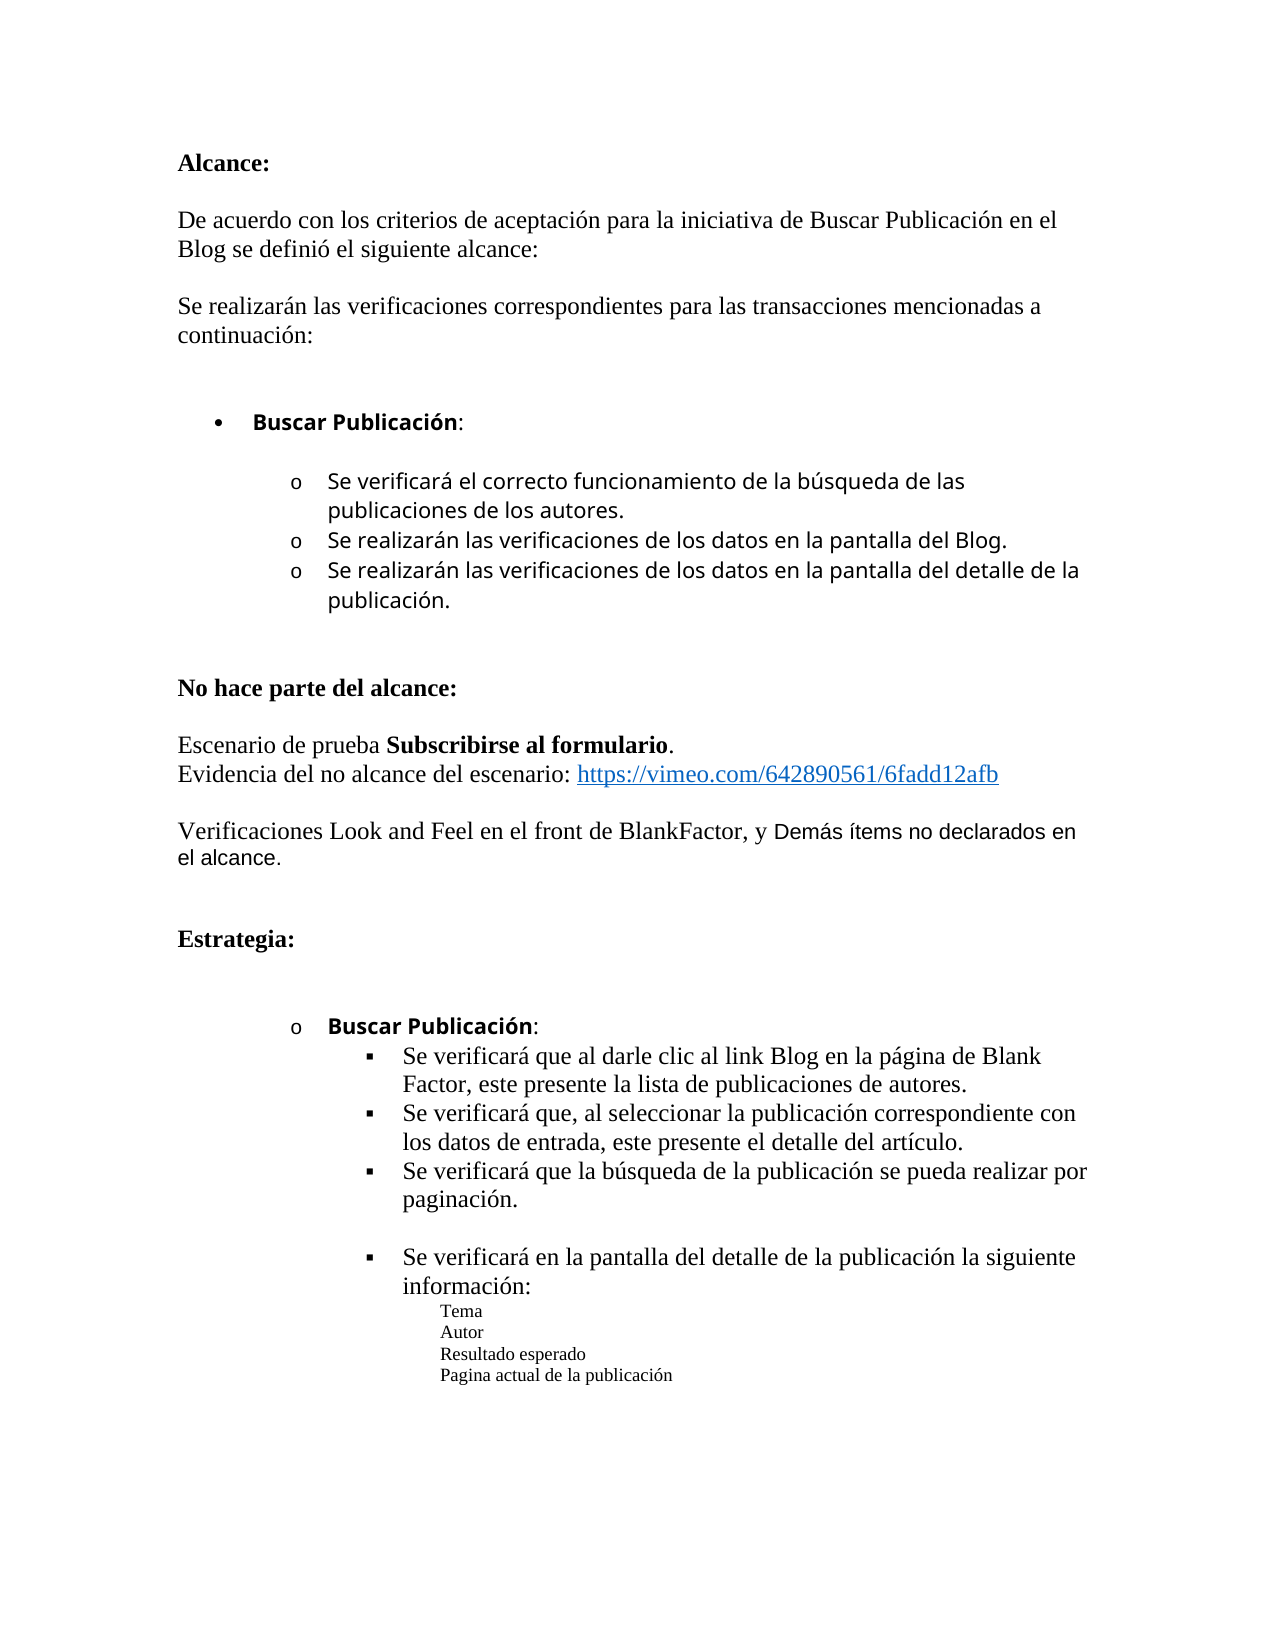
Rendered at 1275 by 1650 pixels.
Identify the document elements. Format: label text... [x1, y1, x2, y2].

text No hace parte del alcance: [177, 673, 1098, 701]
list Se verificará el correcto funcionamiento de la búsqueda de las publicaciones de los autores. [290, 466, 1098, 525]
list Se verificará que al darle clic al link Blog en la página de Blank Factor, este presente la lista de publicaciones de autores. [365, 1041, 1098, 1098]
list Buscar Publicación: [290, 1011, 1098, 1041]
list Se verificará que, al seleccionar la publicación correspondiente con los datos de entrada, este presente el detalle del artículo. [365, 1098, 1098, 1156]
text Pagina actual de la publicación [440, 1364, 1098, 1386]
list Se realizarán las verificaciones de los datos en la pantalla del Blog. [290, 525, 1098, 555]
list Se verificará en la pantalla del detalle de la publicación la siguiente información: [365, 1242, 1098, 1299]
text Se realizarán las verificaciones correspondientes para las transacciones mencionadas a continuación: [177, 291, 1098, 349]
text Autor [440, 1321, 1098, 1343]
text Verificaciones Look and Feel en el front de BlankFactor, y Demás ítems no declarados en el alcance. [177, 816, 1098, 870]
text Tema [440, 1299, 1098, 1321]
text Resultado esperado [440, 1343, 1098, 1364]
text Evidencia del no alcance del escenario: https://vimeo.com/642890561/6fadd12afb [177, 759, 1098, 788]
text Alcance: [177, 148, 1098, 176]
list Se verificará que la búsqueda de la publicación se pueda realizar por paginación. [365, 1156, 1098, 1213]
list Buscar Publicación: [215, 407, 1098, 437]
text De acuerdo con los criterios de aceptación para la iniciativa de Buscar Publicación en el Blog se definió el siguiente alcance: [177, 205, 1098, 263]
text Escenario de prueba Subscribirse al formulario. [177, 730, 1098, 759]
list Se realizarán las verificaciones de los datos en la pantalla del detalle de la publicación. [290, 555, 1098, 615]
text Estrategia: [177, 924, 1098, 953]
